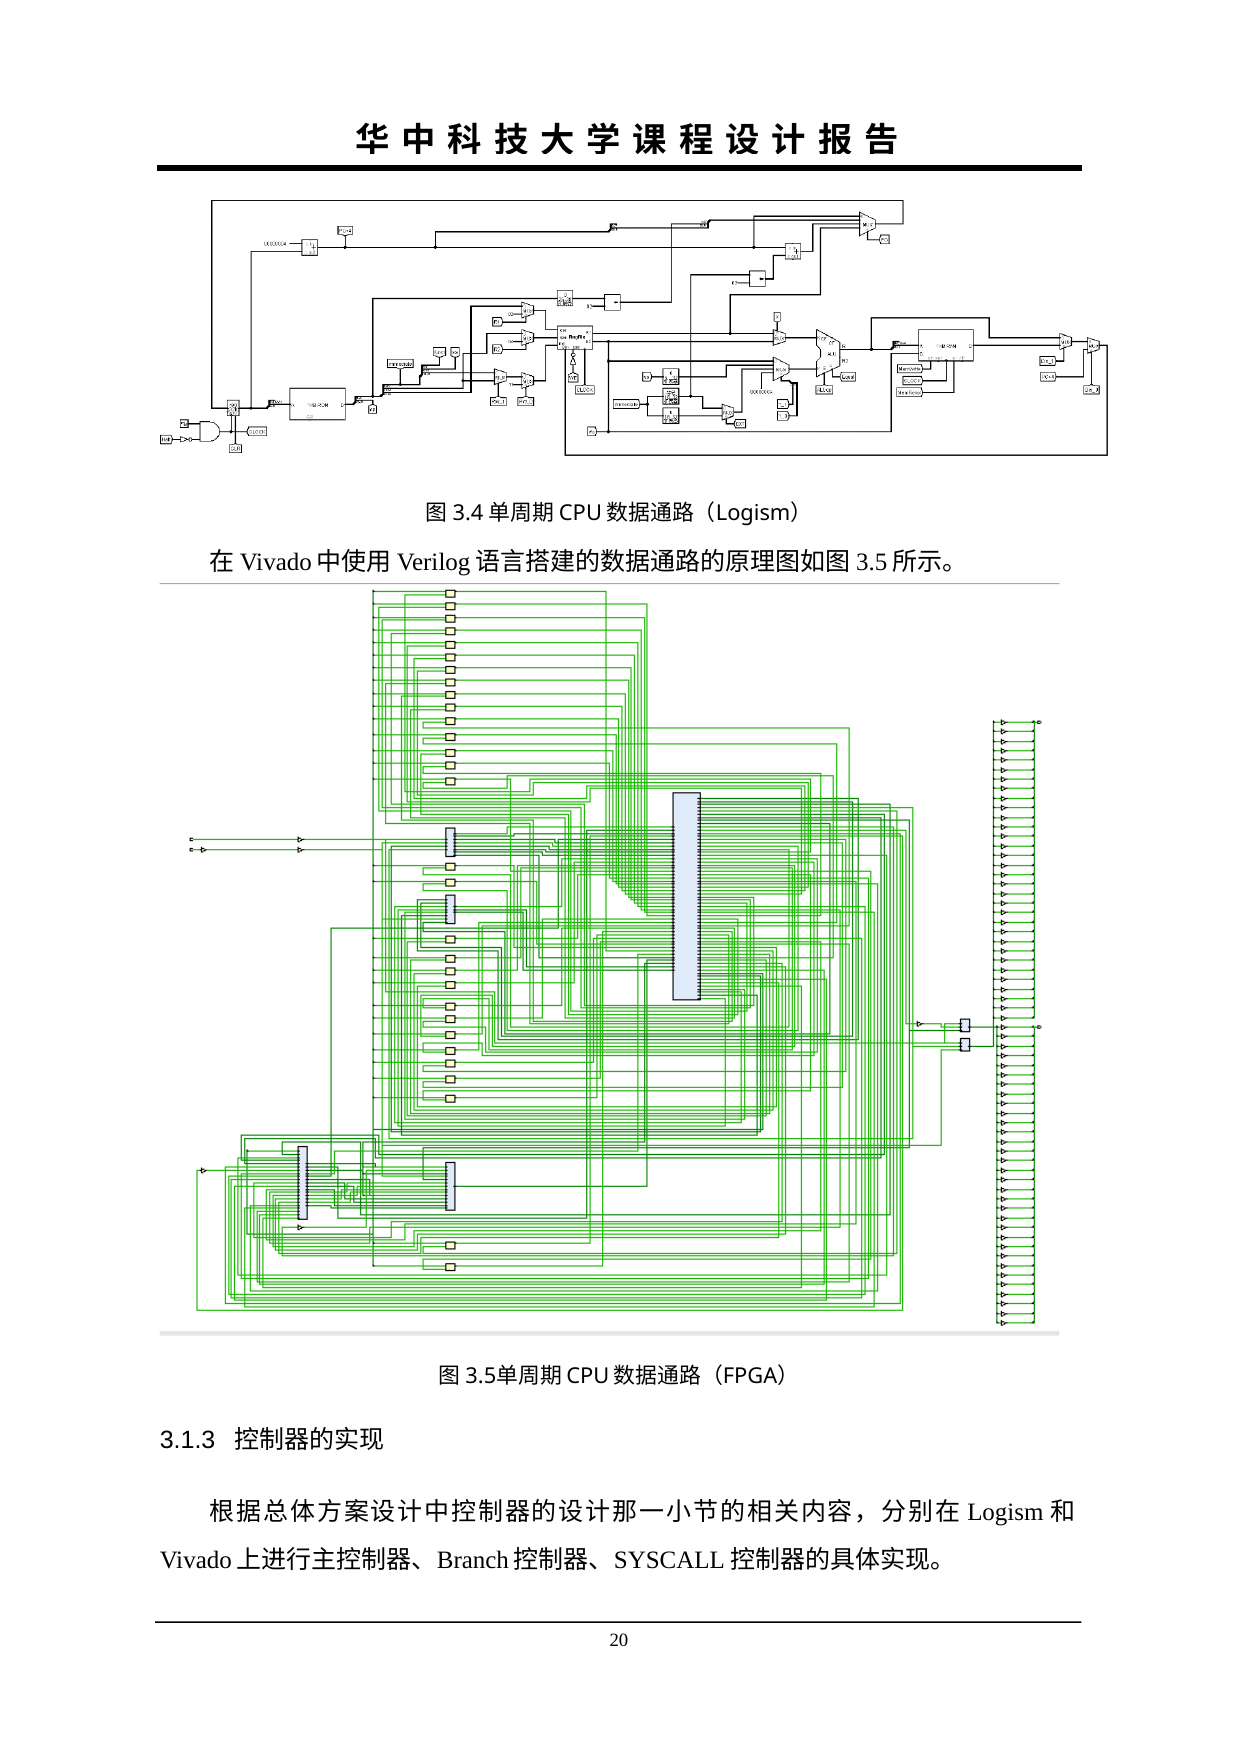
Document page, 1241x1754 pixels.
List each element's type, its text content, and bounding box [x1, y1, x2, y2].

picture [159, 198, 1109, 457]
subtitle 控制器的实现 [159, 1414, 1078, 1462]
picture [159, 583, 1060, 1336]
text 根据总体方案设计中控制器的设计那一小节的相关内容，分别在Logism和Vivado上进行主控制器、Branch控制器、SYSCALL控制器的具体实现。 [159, 1486, 1075, 1581]
